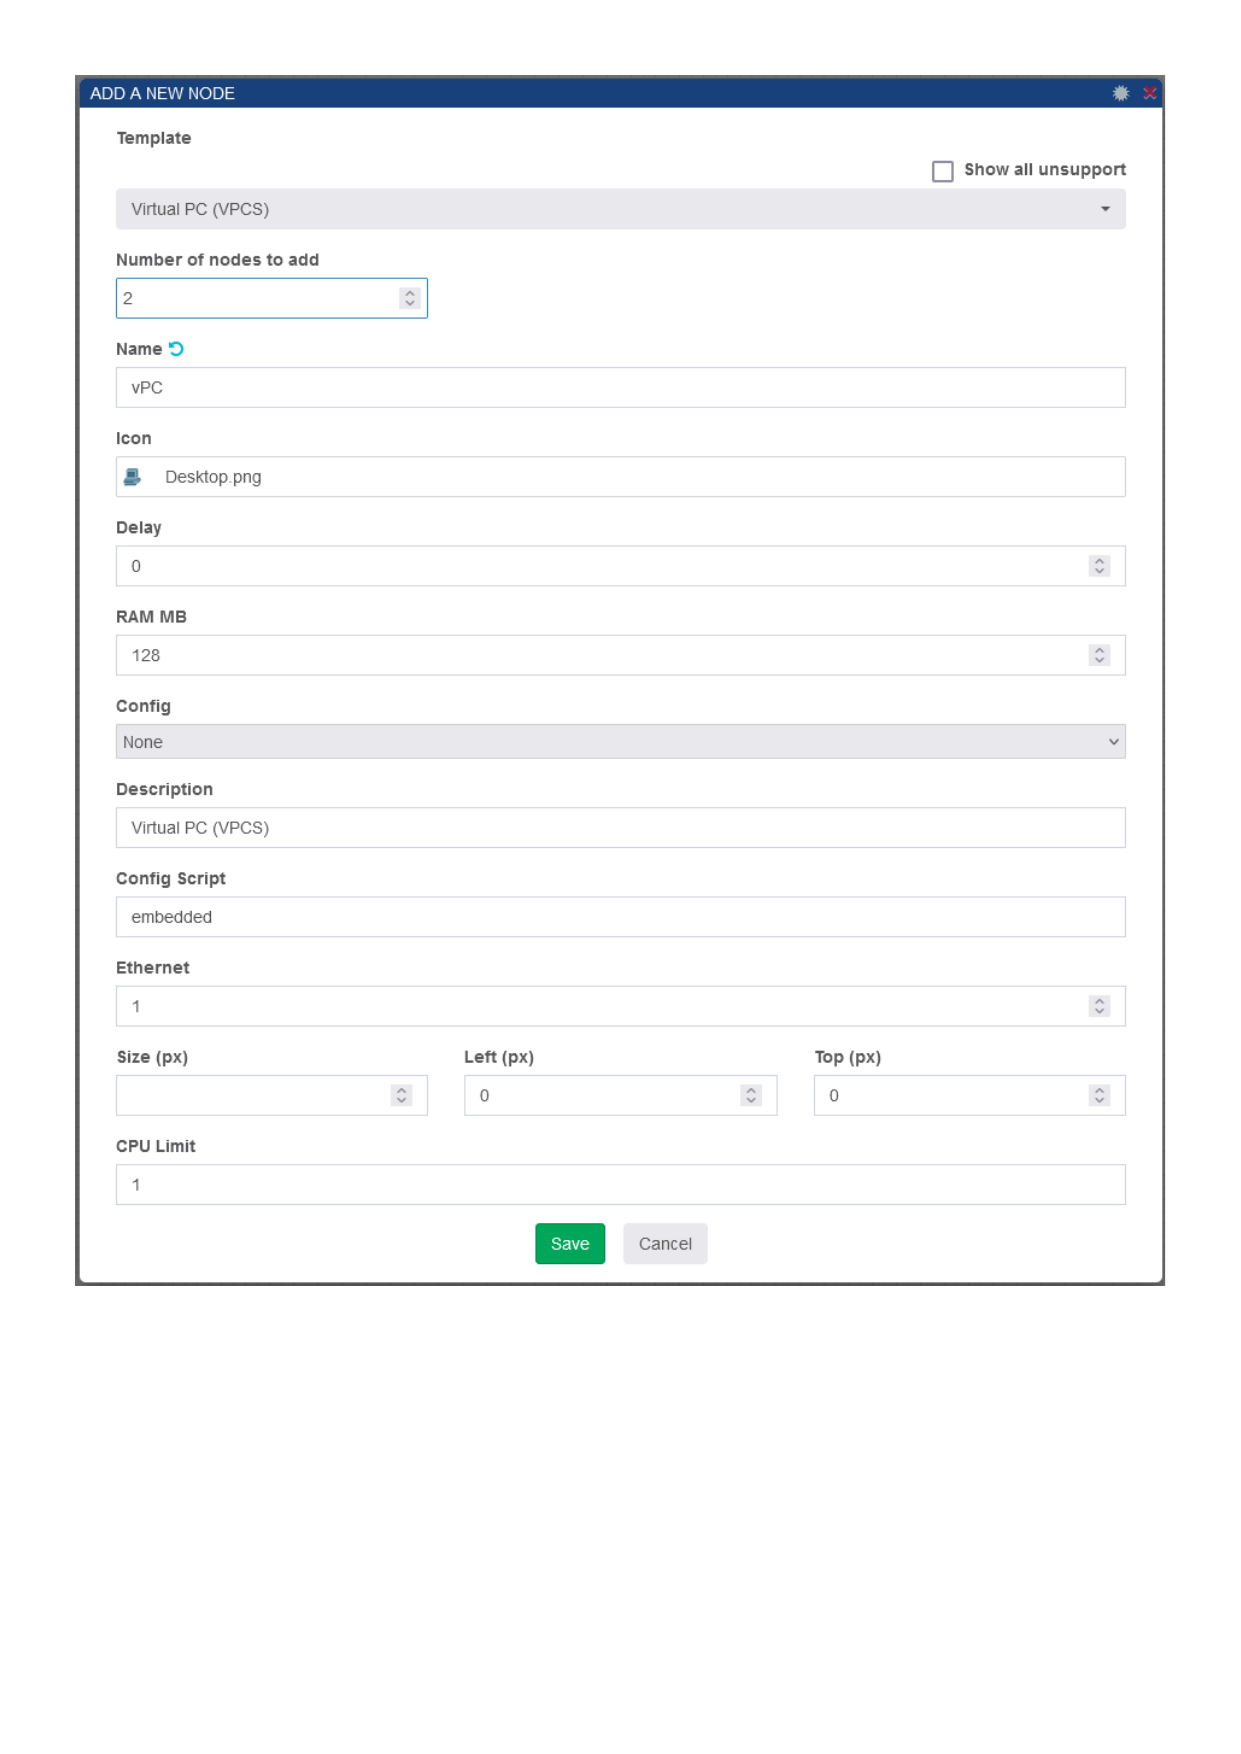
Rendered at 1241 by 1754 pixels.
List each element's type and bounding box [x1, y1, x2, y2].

picture [75, 75, 1166, 1286]
